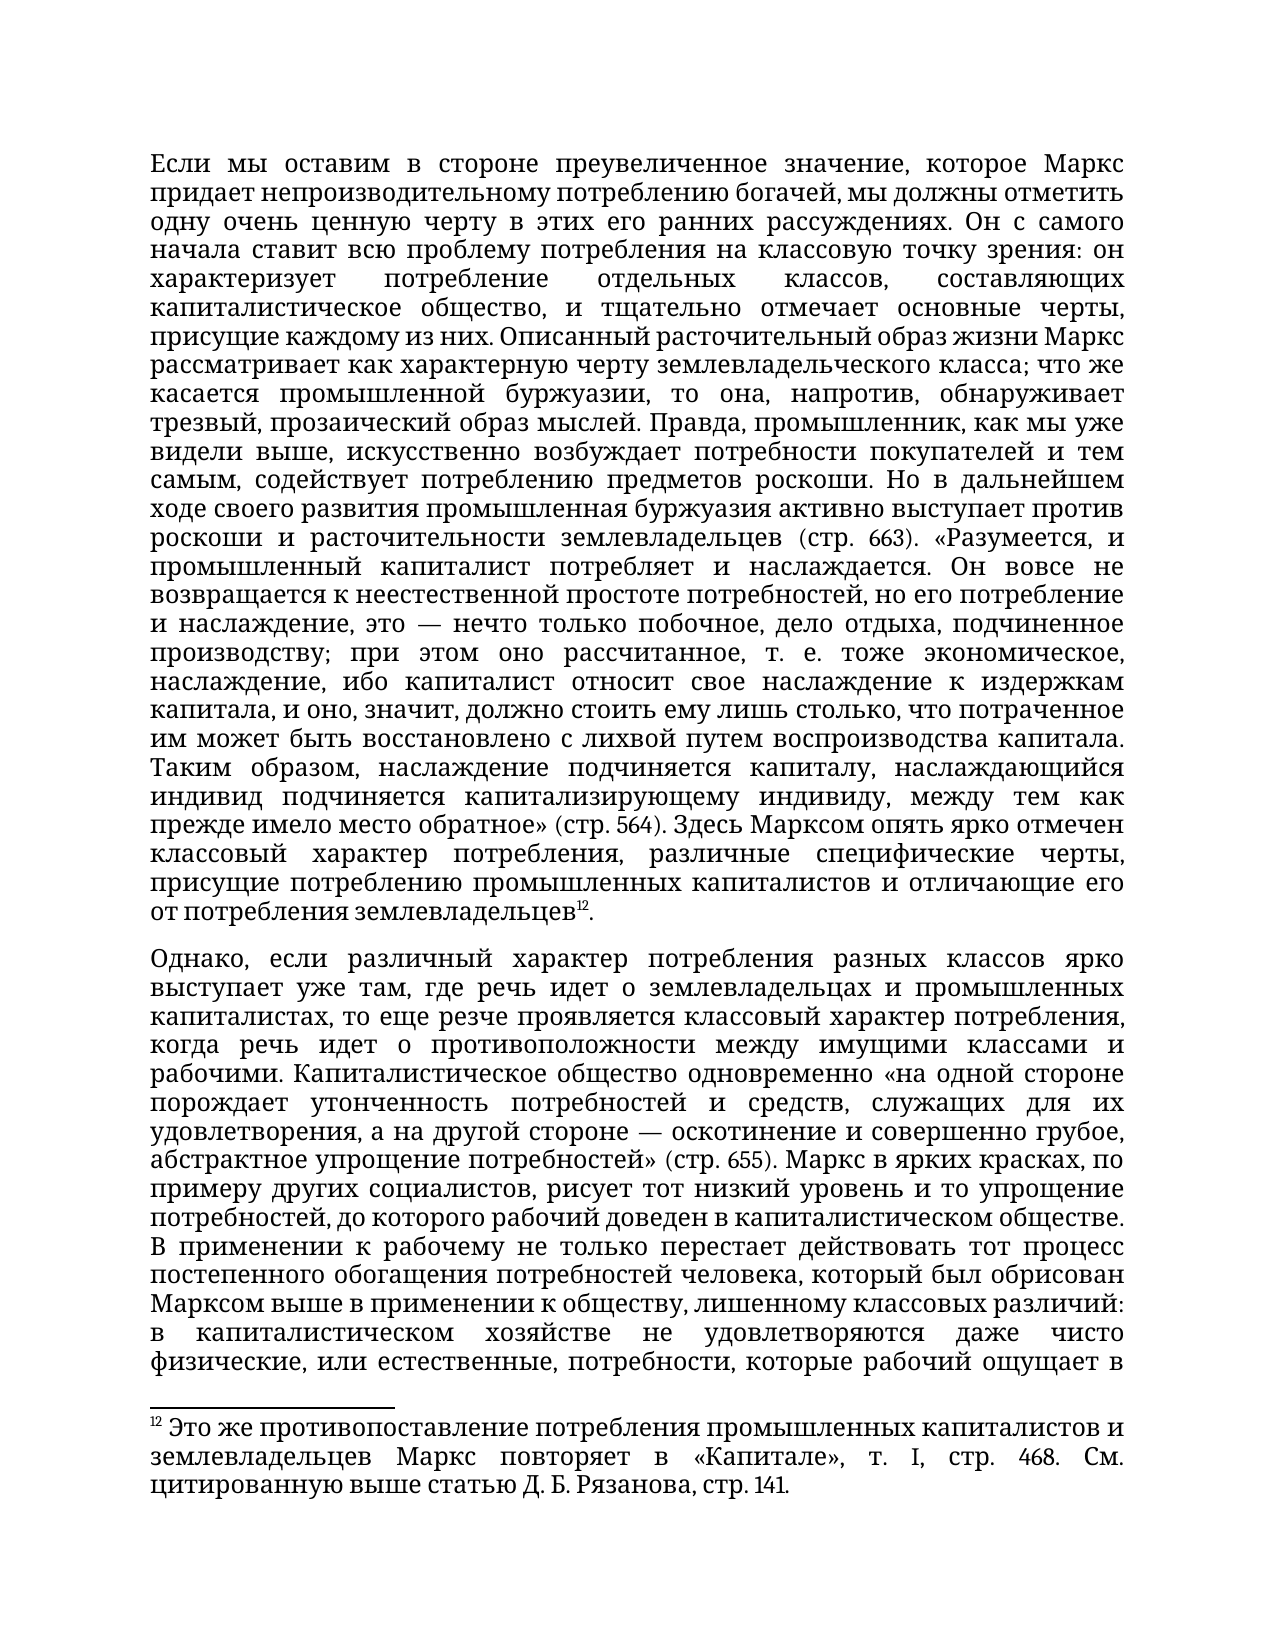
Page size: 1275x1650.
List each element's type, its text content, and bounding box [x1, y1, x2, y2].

text Если мы оставим в стороне преувеличенное значение, которое Маркс придает непроизводительному потреблению богачей, мы должны отметить одну очень ценную черту в этих его ранних рассуждениях. Он с самого начала ставит всю проблему потребления на классовую точку зрения: он характеризует потребление отдельных классов, составляющих капиталистическое общество, и тщательно отмечает основные черты, присущие каждому из них. Описанный расточительный образ жизни Маркс рассматривает как характерную черту землевладельческого класса; что же касается промышленной буржуазии, то она, напротив, обнаруживает трезвый, прозаический образ мыслей. Правда, промышленник, как мы уже видели выше, искусственно возбуждает потребности покупателей и тем самым, содействует потреблению предметов роскоши. Но в дальнейшем ходе своего развития промышленная буржуазия активно выступает против роскоши и расточительности землевладельцев (стр. 663). «Разумеется, и промышленный капиталист потребляет и наслаждается. Он вовсе не возвращается к неестественной простоте потребностей, но его потребление и наслаждение, это — нечто только побочное, дело отдыха, подчиненное производству; при этом оно рассчитанное, т. е. тоже экономическое, наслаждение, ибо капиталист относит свое наслаждение к издержкам капитала, и оно, значит, должно стоить ему лишь столько, что потраченное им может быть восстановлено с лихвой путем воспроизводства капитала. Таким образом, наслаждение подчиняется капиталу, наслаждающийся индивид подчиняется капитализирующему индивиду, между тем как прежде имело место обратное» (стр. 564). Здесь Марксом опять ярко отмечен классовый характер потребления, различные специфические черты, присущие потреблению промышленных капиталистов и отличающие его от потребления землевладельцев. [150, 150, 1125, 926]
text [150, 945, 1125, 1376]
